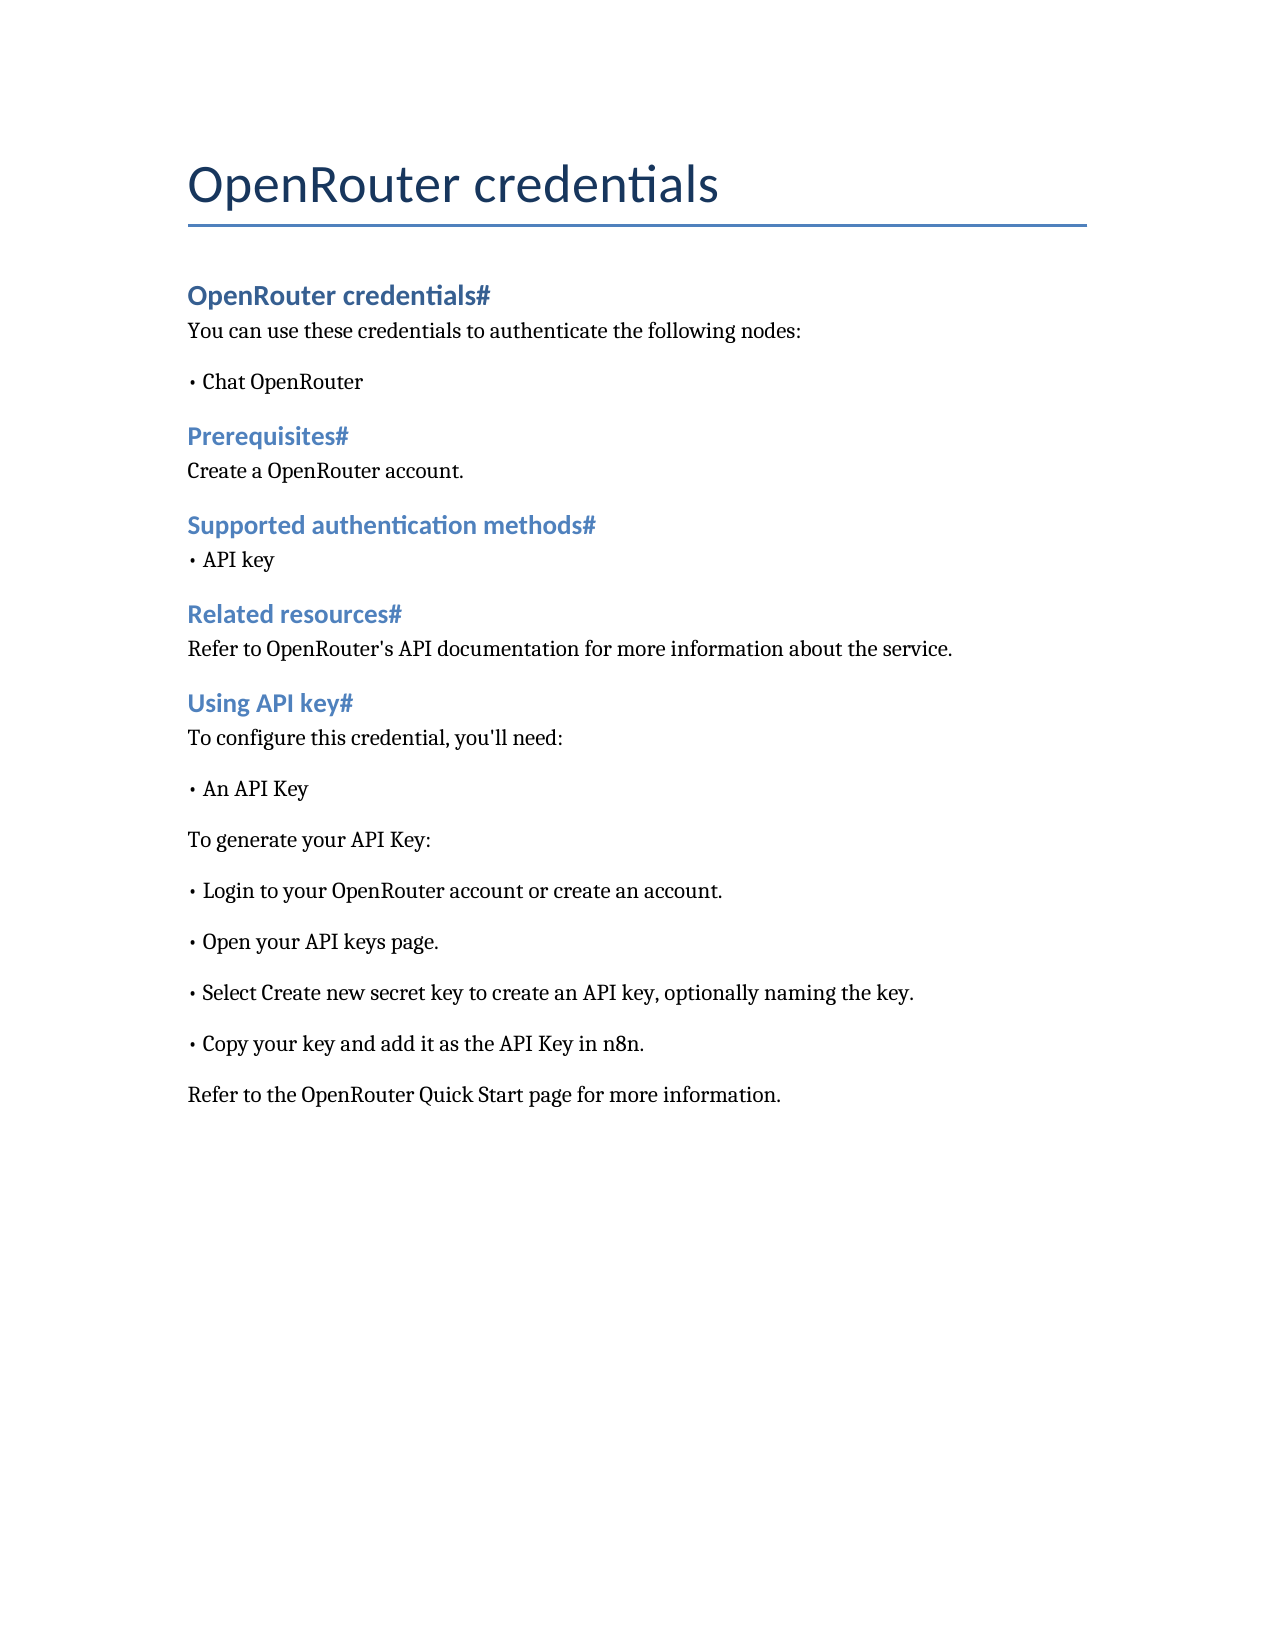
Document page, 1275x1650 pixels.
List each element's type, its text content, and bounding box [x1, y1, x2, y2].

text Refer to the OpenRouter Quick Start page for more information. [187, 1082, 1087, 1108]
text • Login to your OpenRouter account or create an account. [187, 877, 1087, 904]
text • Select Create new secret key to create an API key, optionally naming the key. [187, 979, 1087, 1006]
subtitle Supported authentication methods# [187, 508, 1087, 542]
subtitle Using API key# [187, 686, 1087, 719]
text To configure this credential, you'll need: [187, 724, 1087, 751]
text Refer to OpenRouter's API documentation for more information about the service. [187, 635, 1087, 662]
text • Open your API keys page. [187, 928, 1087, 955]
text • API key [187, 546, 1087, 573]
subtitle Related resources# [187, 597, 1087, 631]
subtitle Prerequisites# [187, 419, 1087, 453]
text You can use these credentials to authenticate the following nodes: [187, 317, 1087, 344]
subtitle OpenRouter credentials# [187, 277, 1087, 312]
text To generate your API Key: [187, 826, 1087, 853]
text • An API Key [187, 775, 1087, 802]
text Create a OpenRouter account. [187, 457, 1087, 484]
title OpenRouter credentials [187, 150, 1087, 227]
text • Chat OpenRouter [187, 368, 1087, 395]
text • Copy your key and add it as the API Key in n8n. [187, 1031, 1087, 1057]
